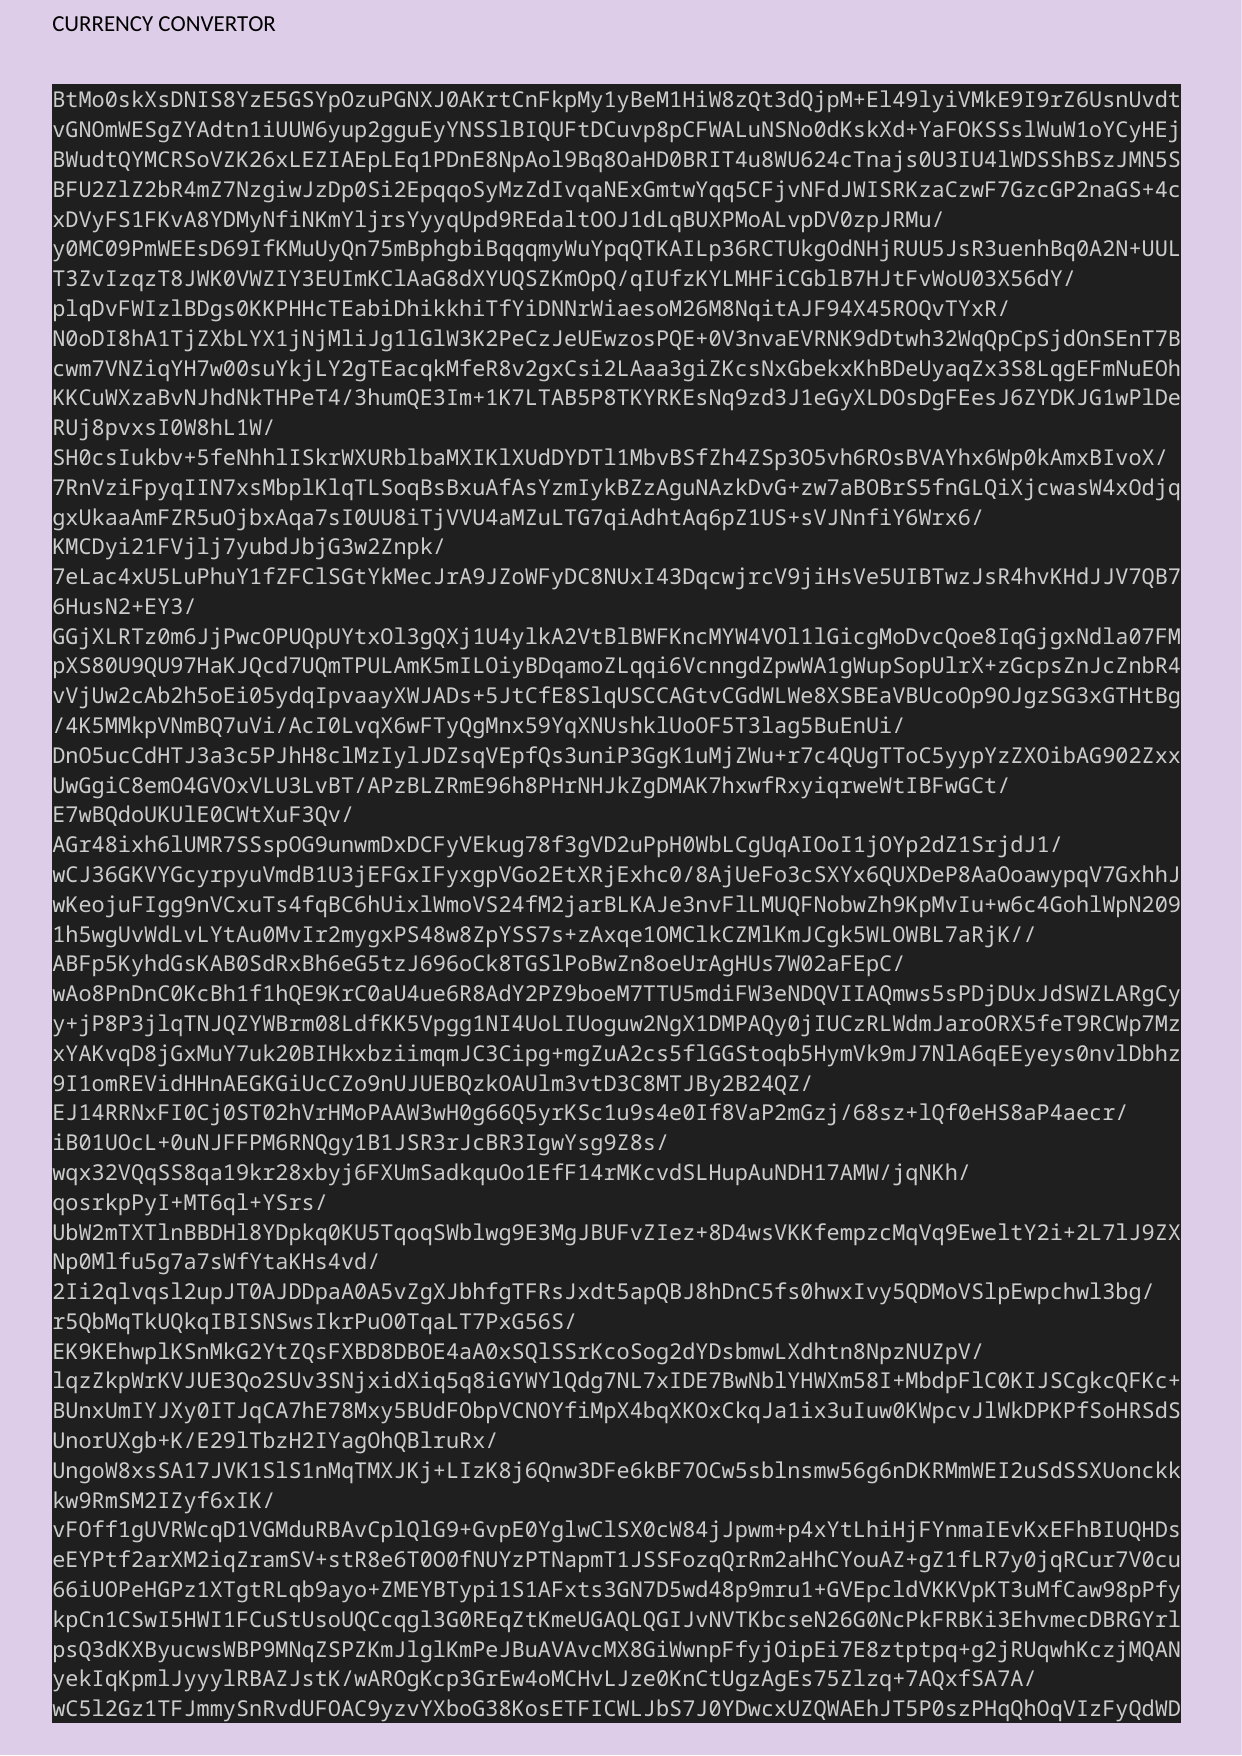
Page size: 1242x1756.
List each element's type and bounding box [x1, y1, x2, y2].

text [52, 84, 1181, 1723]
